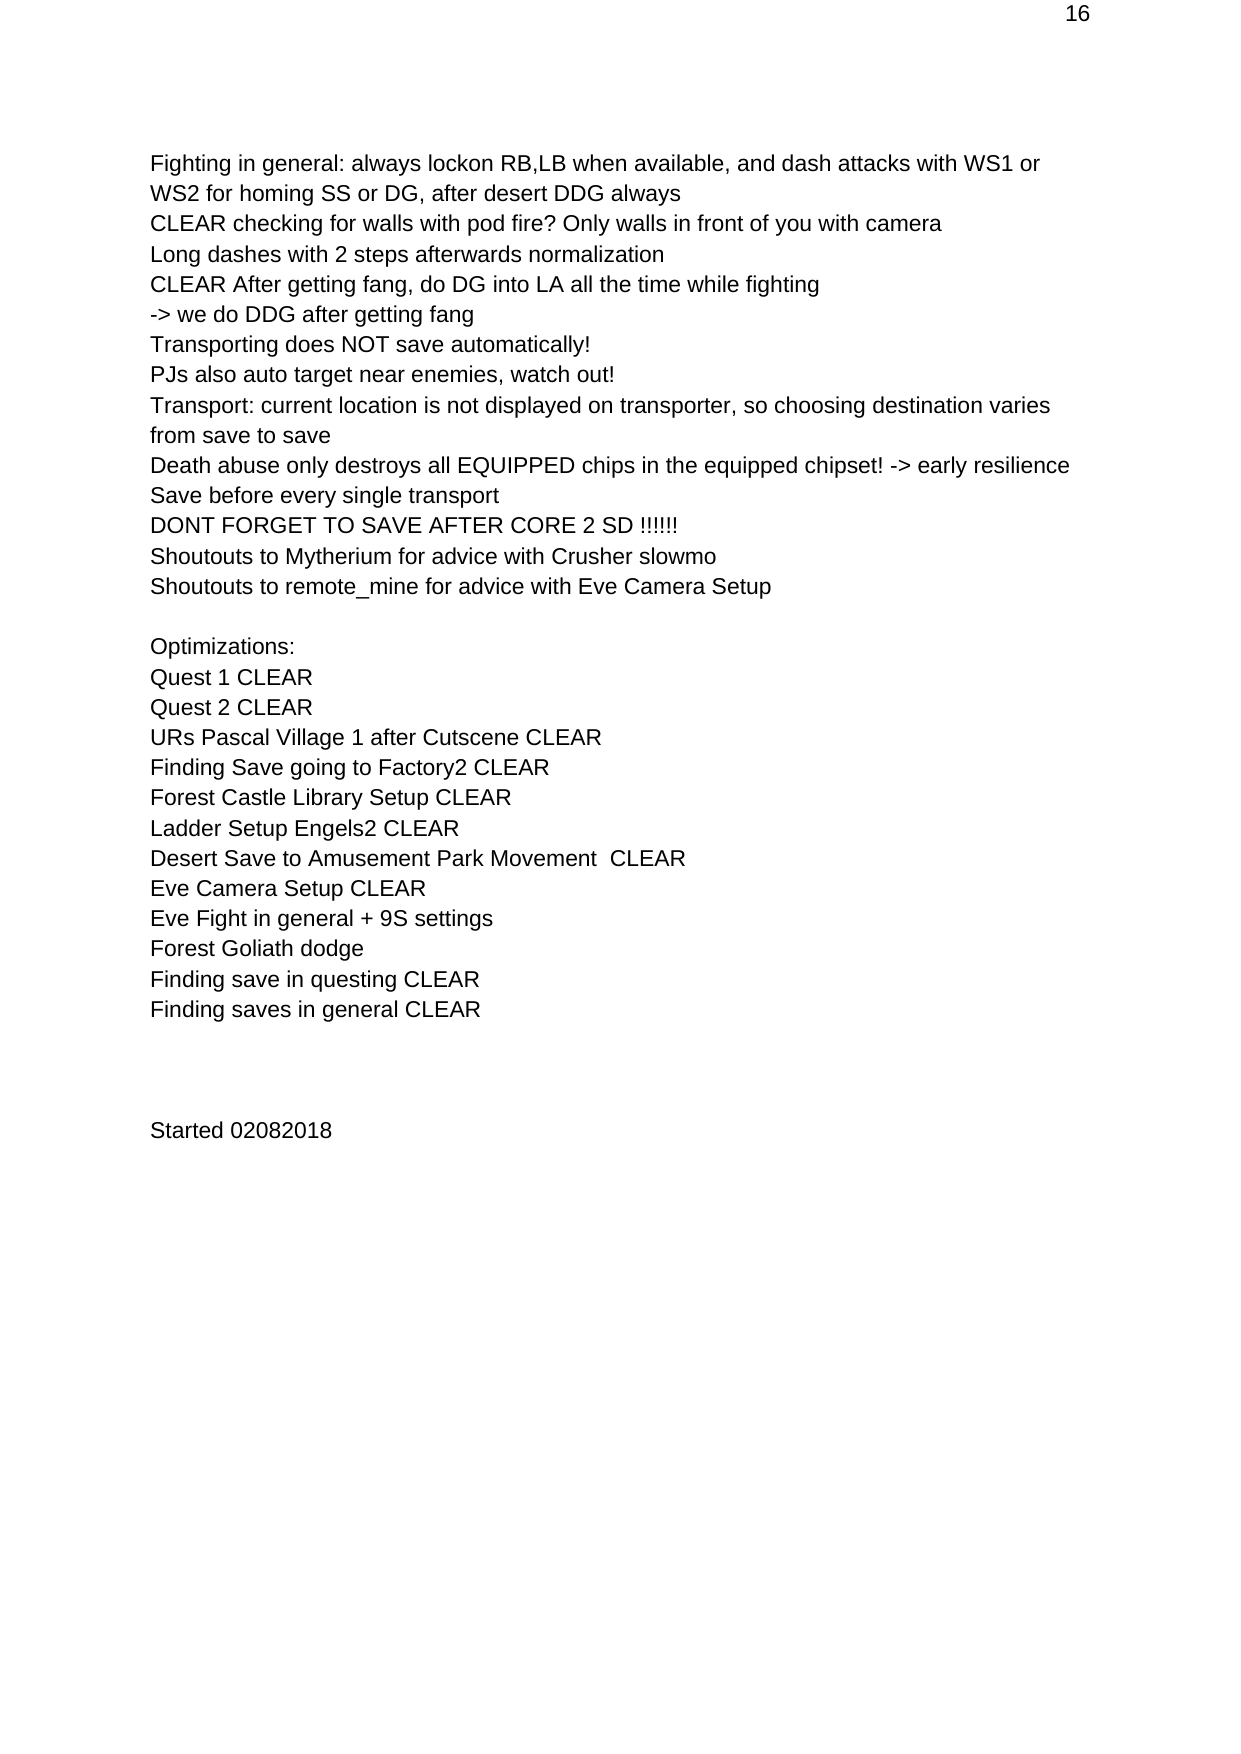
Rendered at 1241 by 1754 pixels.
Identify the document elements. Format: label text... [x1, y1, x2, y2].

text Shoutouts to Mytherium for advice with Crusher slowmo Shoutouts to remote_mine for advice with Eve Camera Setup [150, 543, 1090, 599]
text Forest Goliath dodge [150, 935, 1090, 962]
text Finding save in questing CLEAR [150, 966, 1090, 992]
text Transport: current location is not displayed on transporter, so choosing destination varies from save to save [150, 392, 1090, 448]
text PJs also auto target near enemies, watch out! [150, 361, 1090, 388]
text Quest 2 CLEAR [150, 694, 1090, 720]
text Eve Camera Setup CLEAR [150, 875, 1090, 901]
text Death abuse only destroys all EQUIPPED chips in the equipped chipset! -> early resilience [150, 452, 1090, 478]
text Desert Save to Amusement Park Movement CLEAR [150, 845, 1090, 871]
text Ladder Setup Engels2 CLEAR [150, 814, 1090, 841]
text Forest Castle Library Setup CLEAR [150, 784, 1090, 811]
text Save before every single transport [150, 482, 1090, 509]
text Finding Save going to Factory2 CLEAR [150, 754, 1090, 781]
text Transporting does NOT save automatically! [150, 331, 1090, 358]
text Started 02082018 [150, 1117, 1090, 1143]
text Optimizations: [150, 633, 1090, 660]
text Eve Fight in general + 9S settings [150, 905, 1090, 932]
text Quest 1 CLEAR [150, 663, 1090, 690]
text Fighting in general: always lockon RB,LB when available, and dash attacks with WS1 or WS2 for homing SS or DG, after desert DDG always [150, 150, 1090, 207]
text CLEAR checking for walls with pod fire? Only walls in front of you with camera [150, 210, 1090, 237]
text -> we do DDG after getting fang [150, 301, 1090, 327]
text URs Pascal Village 1 after Cutscene CLEAR [150, 724, 1090, 750]
text CLEAR After getting fang, do DG into LA all the time while fighting [150, 271, 1090, 297]
text Finding saves in general CLEAR [150, 996, 1090, 1022]
text Long dashes with 2 steps afterwards normalization [150, 241, 1090, 267]
text DONT FORGET TO SAVE AFTER CORE 2 SD !!!!!! [150, 512, 1090, 539]
